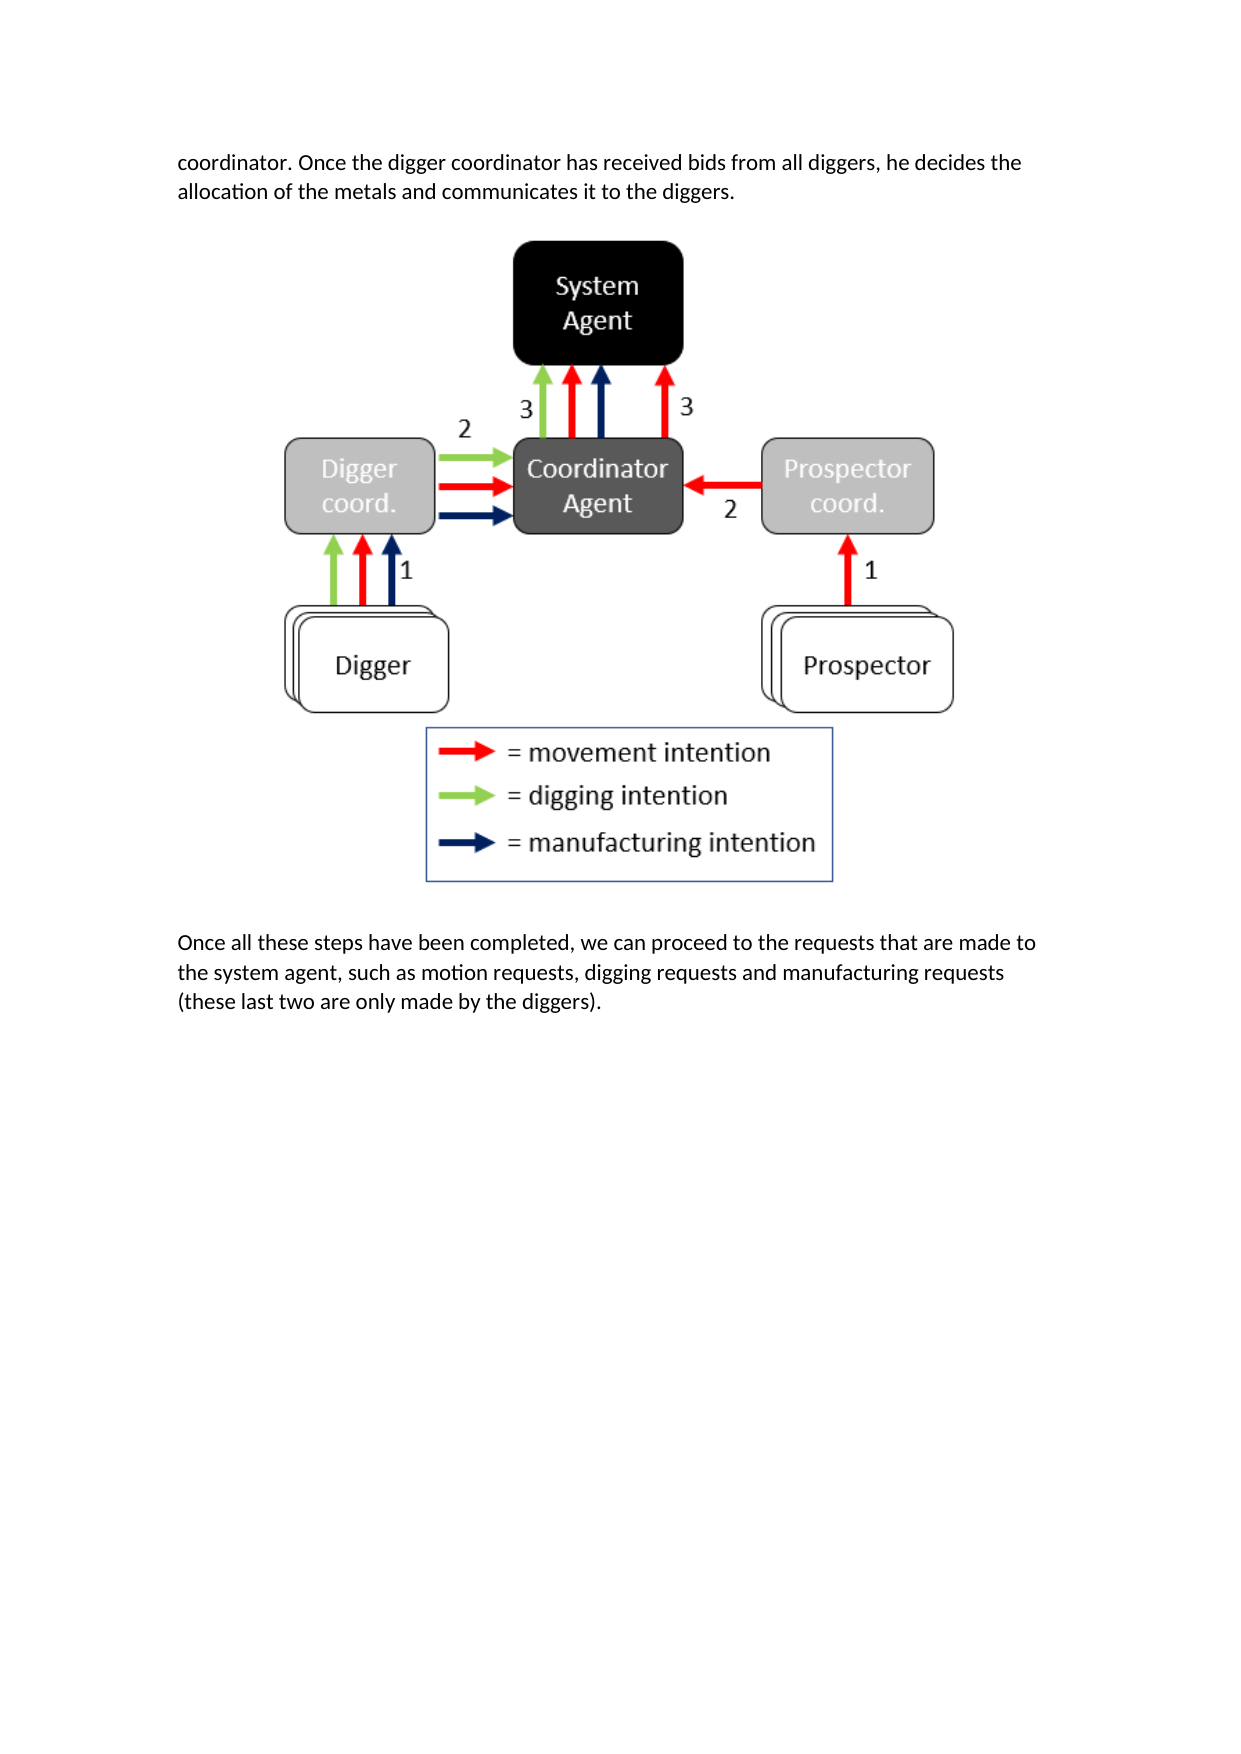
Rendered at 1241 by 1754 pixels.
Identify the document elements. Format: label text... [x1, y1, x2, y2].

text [177, 148, 1063, 205]
text Once all these steps have been completed, we can proceed to the requests that are made to the system agent, such as motion requests, digging requests and manufacturing requests (these last two are only made by the diggers). [177, 928, 1063, 1015]
picture [279, 223, 961, 910]
